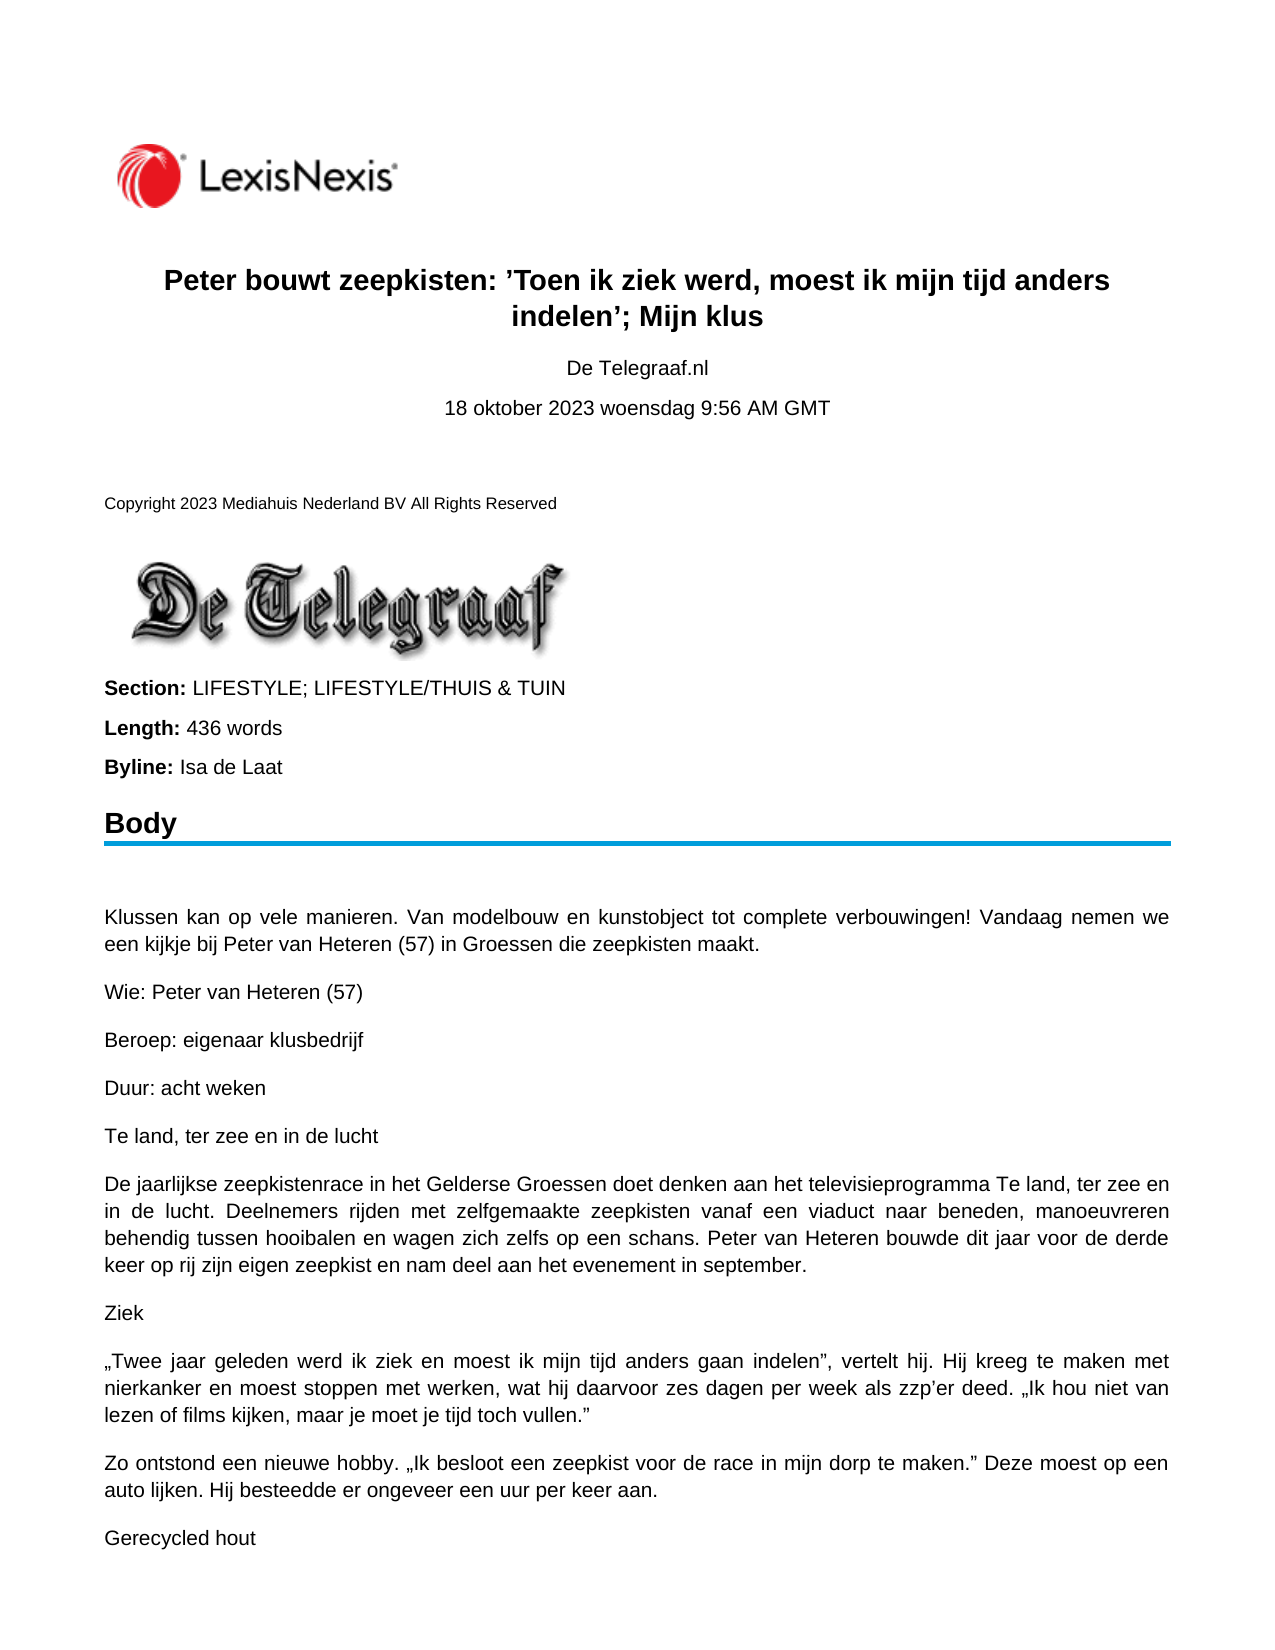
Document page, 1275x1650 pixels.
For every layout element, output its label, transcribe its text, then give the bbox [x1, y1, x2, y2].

text Ziek [104, 1297, 1171, 1324]
text Zo ontstond een nieuwe hobby. „Ik besloot een zeepkist voor de race in mijn dorp te maken.” Deze moest op een auto lijken. Hij besteedde er ongeveer een uur per keer aan. [104, 1447, 1171, 1502]
text De jaarlijkse zeepkistenrace in het Gelderse Groessen doet denken aan het televisieprogramma Te land, ter zee en in de lucht. Deelnemers rijden met zelfgemaakte zeepkisten vanaf een viaduct naar beneden, manoeuvreren behendig tussen hooibalen en wagen zich zelfs op een schans. Peter van Heteren bouwde dit jaar voor de derde keer op rij zijn eigen zeepkist en nam deel aan het evenement in september. [104, 1168, 1171, 1277]
text Wie: Peter van Heteren (57) [104, 977, 1171, 1004]
text Body [104, 804, 1171, 839]
text De Telegraaf.nl [104, 353, 1171, 380]
text 18 oktober 2023 woensdag 9:56 AM GMT [104, 393, 1171, 420]
text Length: 436 words [104, 712, 1171, 739]
text Gerecycled hout [104, 1522, 1171, 1549]
subtitle Peter bouwt zeepkisten: ’Toen ik ziek werd, moest ik mijn tijd anders indelen’; Mijn klus [104, 261, 1171, 332]
text Beroep: eigenaar klusbedrijf [104, 1024, 1171, 1052]
text Byline: Isa de Laat [104, 752, 1171, 779]
text „Twee jaar geleden werd ik ziek en moest ik mijn tijd anders gaan indelen”, vertelt hij. Hij kreeg te maken met nierkanker en moest stoppen met werken, wat hij daarvoor zes dagen per week als zzp’er deed. „Ik hou niet van lezen of films kijken, maar je moet je tijd toch vullen.” [104, 1345, 1171, 1427]
text Te land, ter zee en in de lucht [104, 1120, 1171, 1147]
text Copyright 2023 Mediahuis Nederland BV All Rights Reserved [104, 461, 1171, 513]
text Duur: acht weken [104, 1072, 1171, 1099]
text Section: LIFESTYLE; LIFESTYLE/THUIS & TUIN [104, 673, 1171, 700]
picture [104, 144, 412, 208]
text Klussen kan op vele manieren. Van modelbouw en kunstobject tot complete verbouwingen! Vandaag nemen we een kijkje bij Peter van Heteren (57) in Groessen die zeepkisten maakt. [104, 902, 1171, 956]
